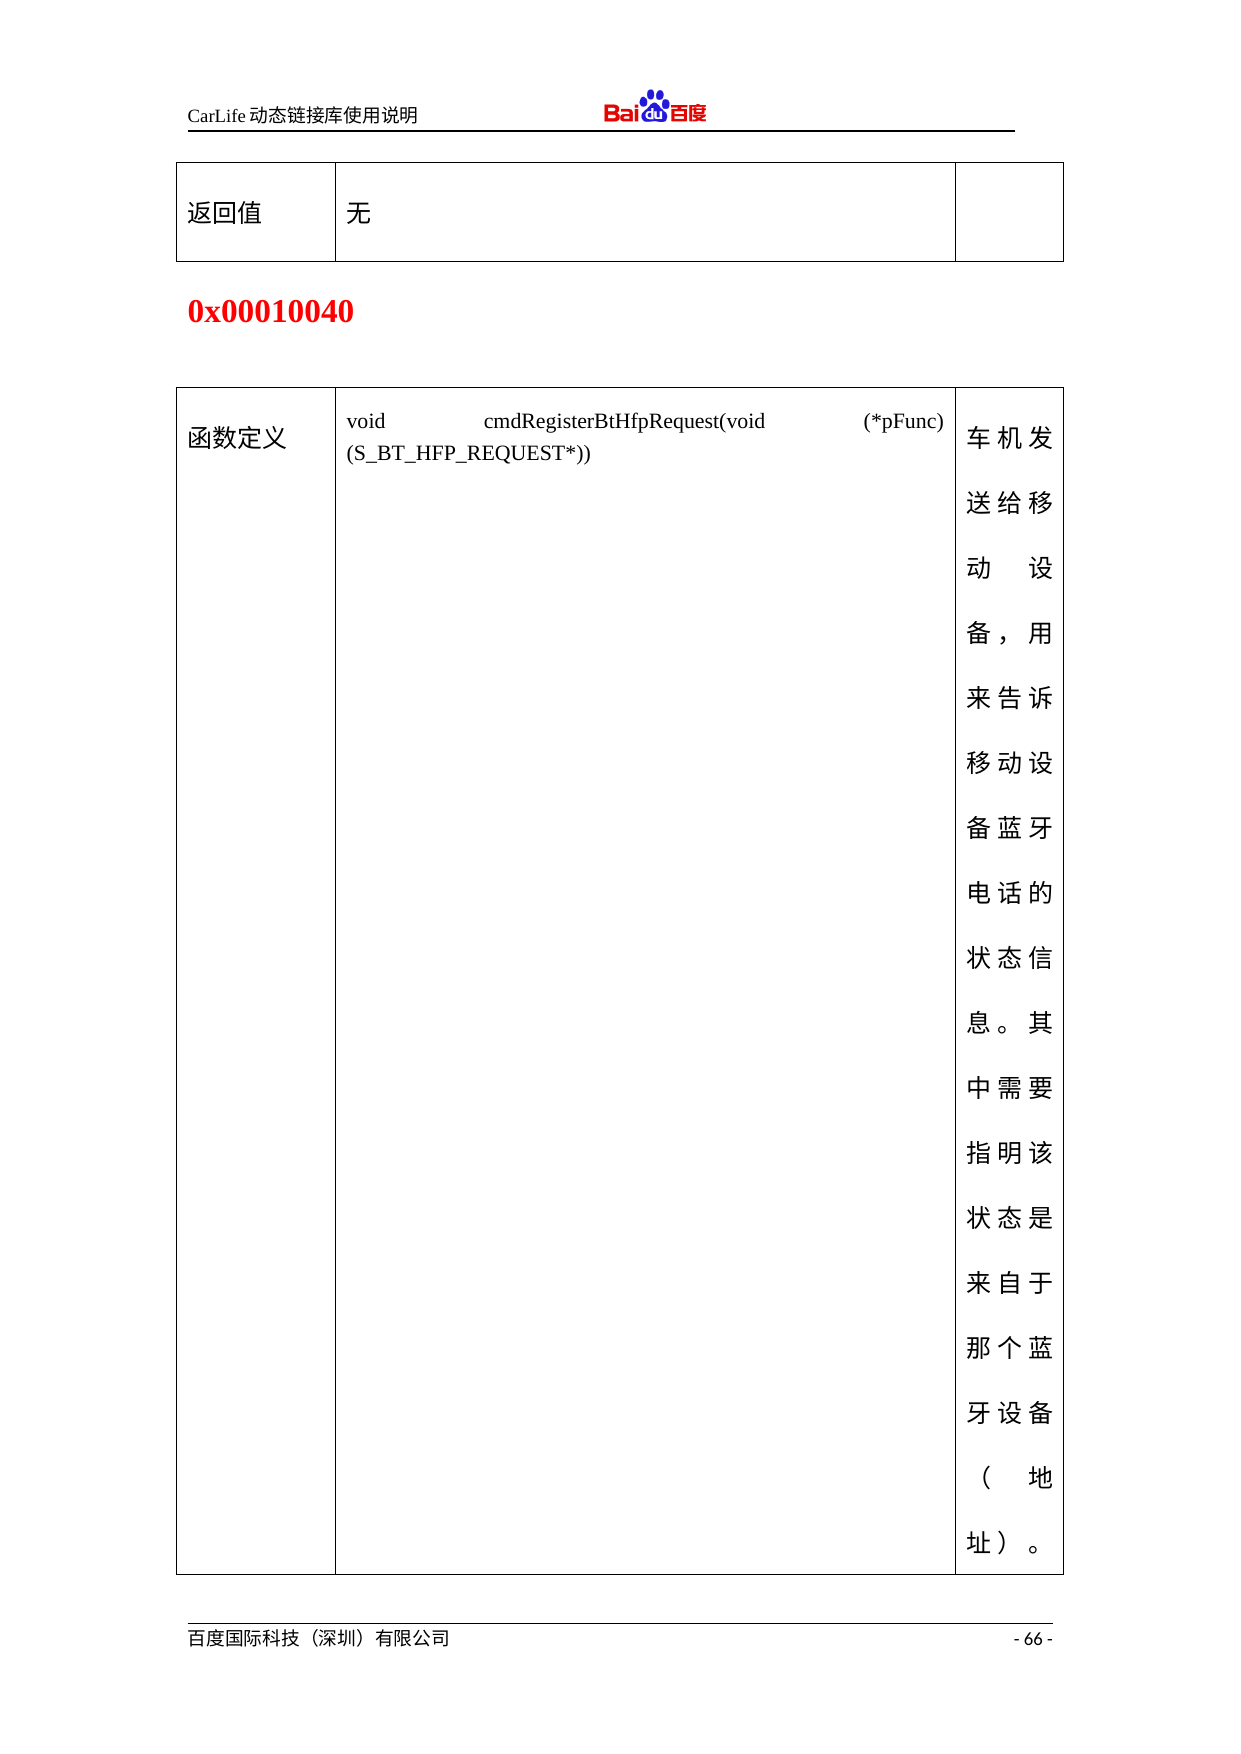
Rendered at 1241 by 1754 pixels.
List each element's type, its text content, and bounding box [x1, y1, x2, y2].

table_cell 返回值 [177, 163, 335, 261]
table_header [336, 388, 955, 1574]
picture [603, 88, 707, 123]
subtitle 0x00010040 [187, 278, 1053, 343]
table_cell [956, 163, 1063, 261]
table_cell 无 [336, 163, 955, 261]
table_header 函数定义 [177, 388, 335, 1574]
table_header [956, 388, 1063, 1574]
